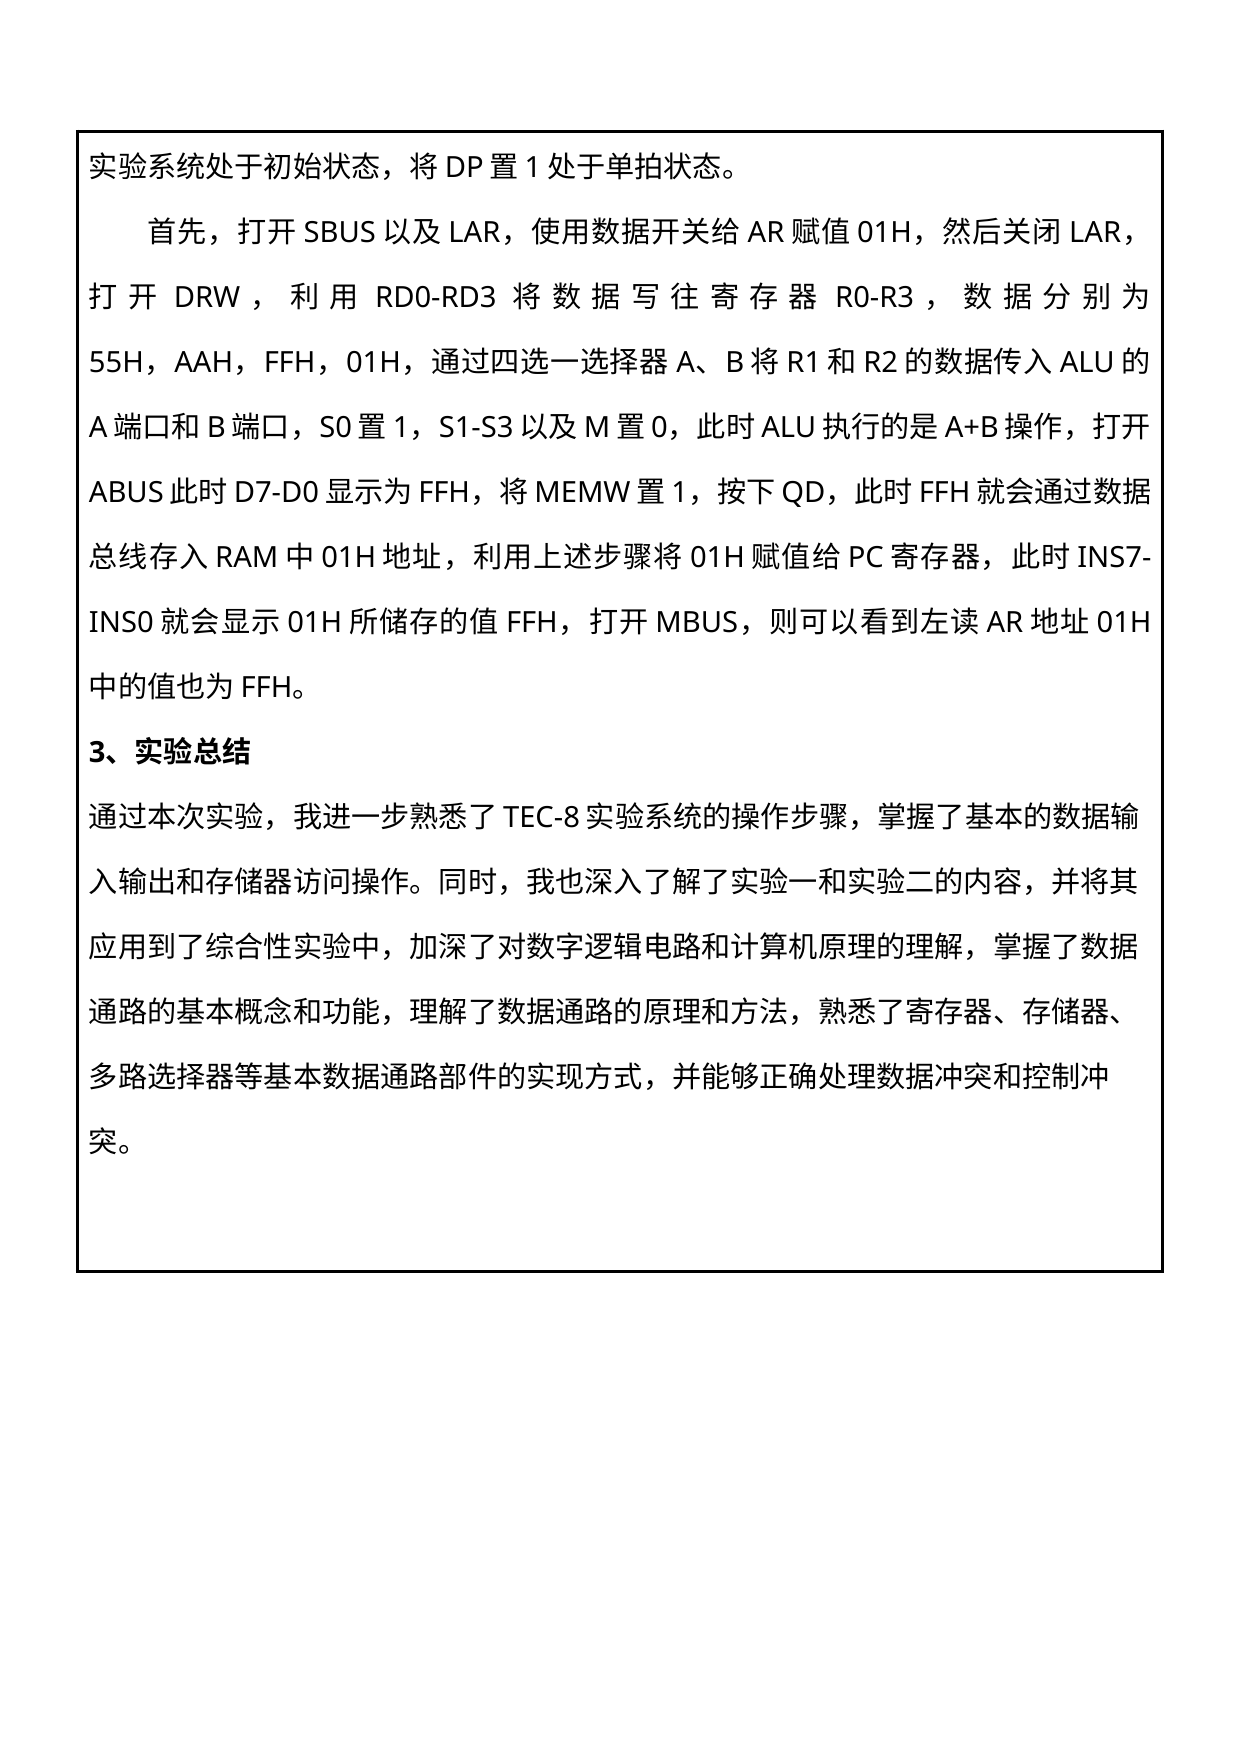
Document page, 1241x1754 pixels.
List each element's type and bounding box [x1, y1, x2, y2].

table_header [79, 133, 1161, 1270]
